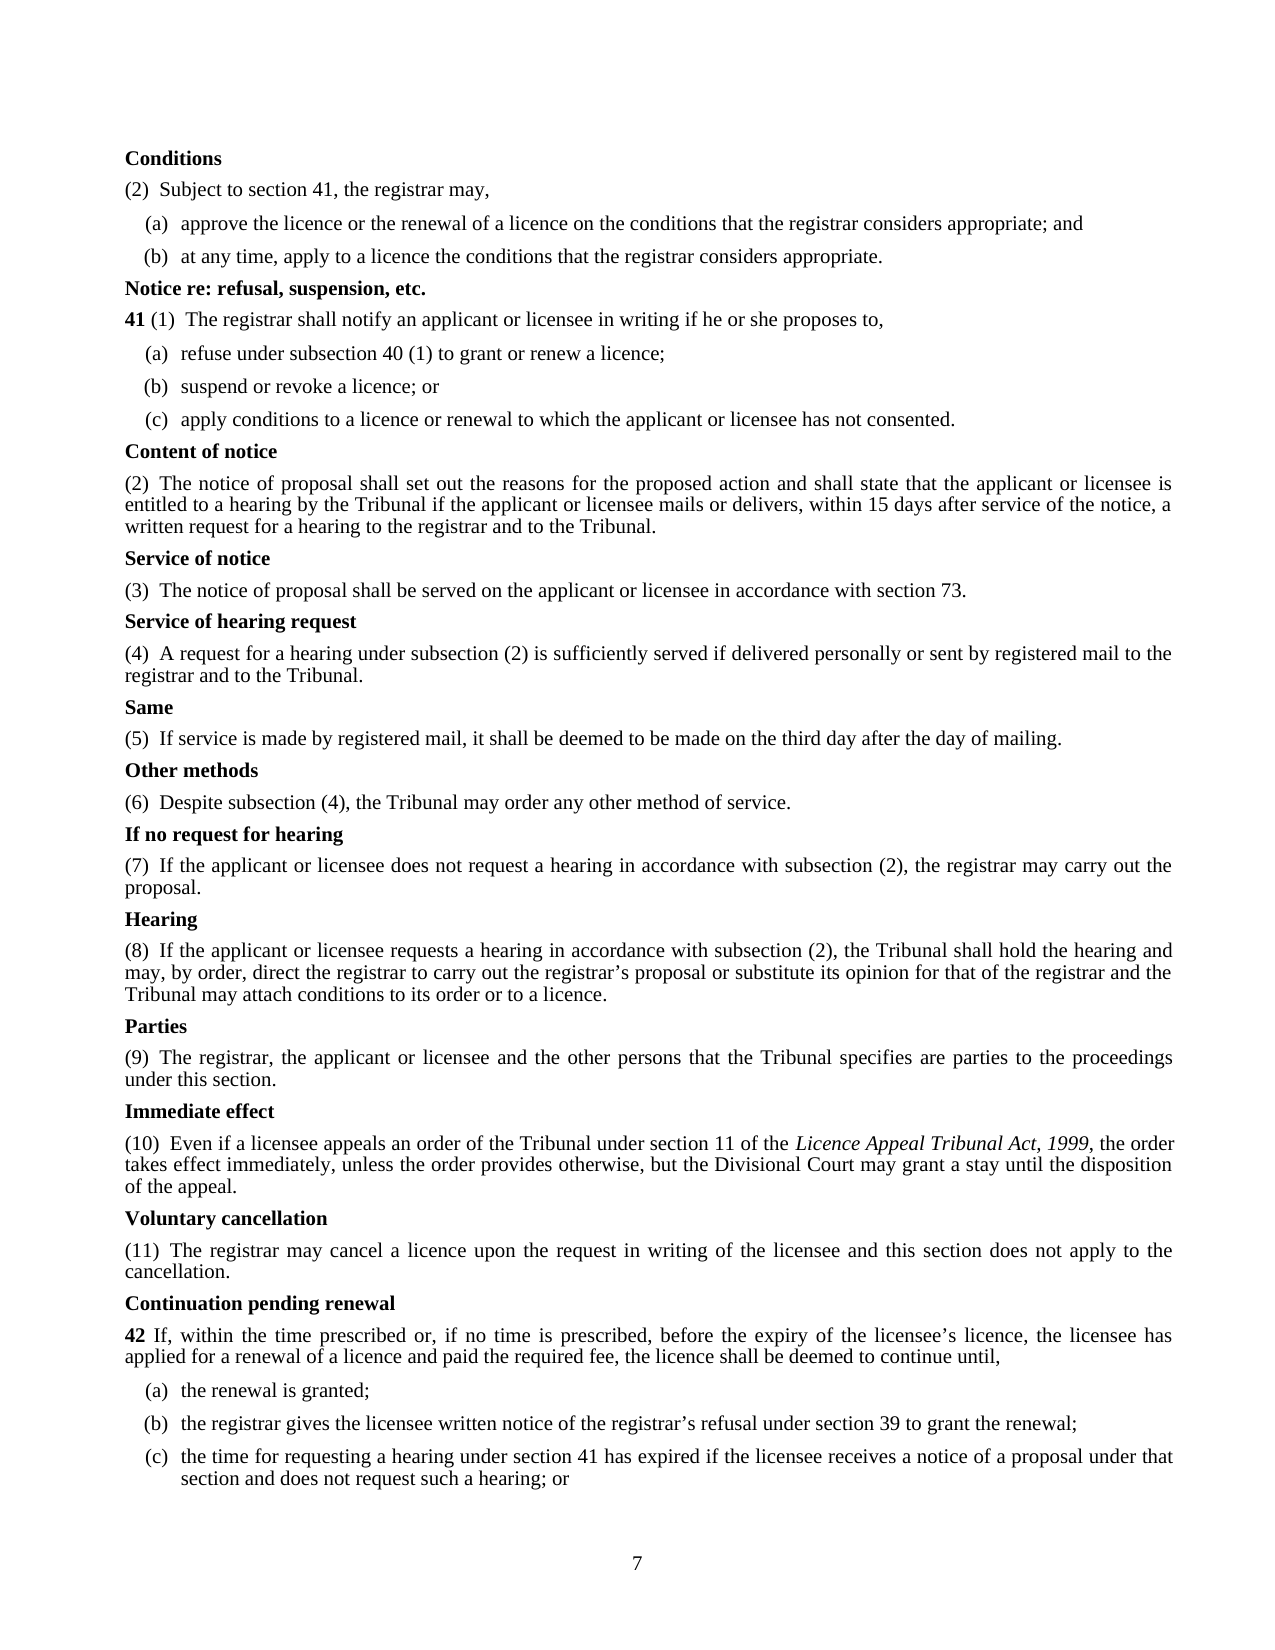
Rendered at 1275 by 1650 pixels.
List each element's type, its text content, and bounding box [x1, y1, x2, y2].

text Notice re: refusal, suspension, etc. [124, 280, 1174, 299]
text Continuation pending renewal [124, 1296, 1174, 1314]
text (9) The registrar, the applicant or licensee and the other persons that the Tribunal specifies are parties to the proceedings under this section. [124, 1047, 1174, 1091]
text (b) the registrar gives the licensee written notice of the registrar’s refusal under section 39 to grant the renewal; [124, 1413, 1174, 1435]
text (6) Despite subsection (4), the Tribunal may order any other method of service. [124, 792, 1174, 813]
text (8) If the applicant or licensee requests a hearing in accordance with subsection (2), the Tribunal shall hold the hearing and may, by order, direct the registrar to carry out the registrar’s proposal or substitute its opinion for that of the registrar and the Tribunal may attach conditions to its order or to a licence. [124, 940, 1174, 1006]
text Other methods [124, 763, 1174, 781]
text (11) The registrar may cancel a licence upon the request in writing of the licensee and this section does not apply to the cancellation. [124, 1239, 1174, 1283]
text 42 If, within the time prescribed or, if no time is prescribed, before the expiry of the licensee’s licence, the licensee has applied for a renewal of a licence and paid the required fee, the licence shall be deemed to continue until, [124, 1325, 1174, 1368]
text (a) the renewal is granted; [124, 1380, 1174, 1402]
text (a) refuse under subsection 40 (1) to grant or renew a licence; [124, 343, 1174, 364]
text (c) apply conditions to a licence or renewal to which the applicant or licensee has not consented. [124, 409, 1174, 431]
text (2) Subject to section 41, the registrar may, [124, 179, 1174, 201]
text Service of notice [124, 551, 1174, 569]
text (b) suspend or revoke a licence; or [124, 376, 1174, 398]
text Conditions [124, 150, 1174, 169]
text (3) The notice of proposal shall be served on the applicant or licensee in accordance with section 73. [124, 580, 1174, 601]
text Service of hearing request [124, 614, 1174, 633]
text (a) approve the licence or the renewal of a licence on the conditions that the registrar considers appropriate; and [124, 212, 1174, 234]
text (2) The notice of proposal shall set out the reasons for the proposed action and shall state that the applicant or licensee is entitled to a hearing by the Tribunal if the applicant or licensee mails or delivers, within 15 days after service of the notice, a written request for a hearing to the registrar and to the Tribunal. [124, 473, 1174, 538]
text 41 (1) The registrar shall notify an applicant or licensee in writing if he or she proposes to, [124, 309, 1174, 331]
text Voluntary cancellation [124, 1210, 1174, 1229]
text (c) the time for requesting a hearing under section 41 has expired if the licensee receives a notice of a proposal under that section and does not request such a hearing; or [124, 1447, 1174, 1490]
text Hearing [124, 911, 1174, 930]
text Same [124, 699, 1174, 718]
text (b) at any time, apply to a licence the conditions that the registrar considers appropriate. [124, 246, 1174, 268]
text (5) If service is made by registered mail, it shall be deemed to be made on the third day after the day of mailing. [124, 728, 1174, 750]
text Parties [124, 1018, 1174, 1037]
text (7) If the applicant or licensee does not request a hearing in accordance with subsection (2), the registrar may carry out the proposal. [124, 855, 1174, 899]
text Immediate effect [124, 1103, 1174, 1122]
text (10) Even if a licensee appeals an order of the Tribunal under section 11 of the Licence Appeal Tribunal Act, 1999, the order takes effect immediately, unless the order provides otherwise, but the Divisional Court may grant a stay until the disposition of the appeal. [124, 1133, 1174, 1198]
text If no request for hearing [124, 826, 1174, 845]
text Content of notice [124, 443, 1174, 462]
text (4) A request for a hearing under subsection (2) is sufficiently served if delivered personally or sent by registered mail to the registrar and to the Tribunal. [124, 643, 1174, 687]
